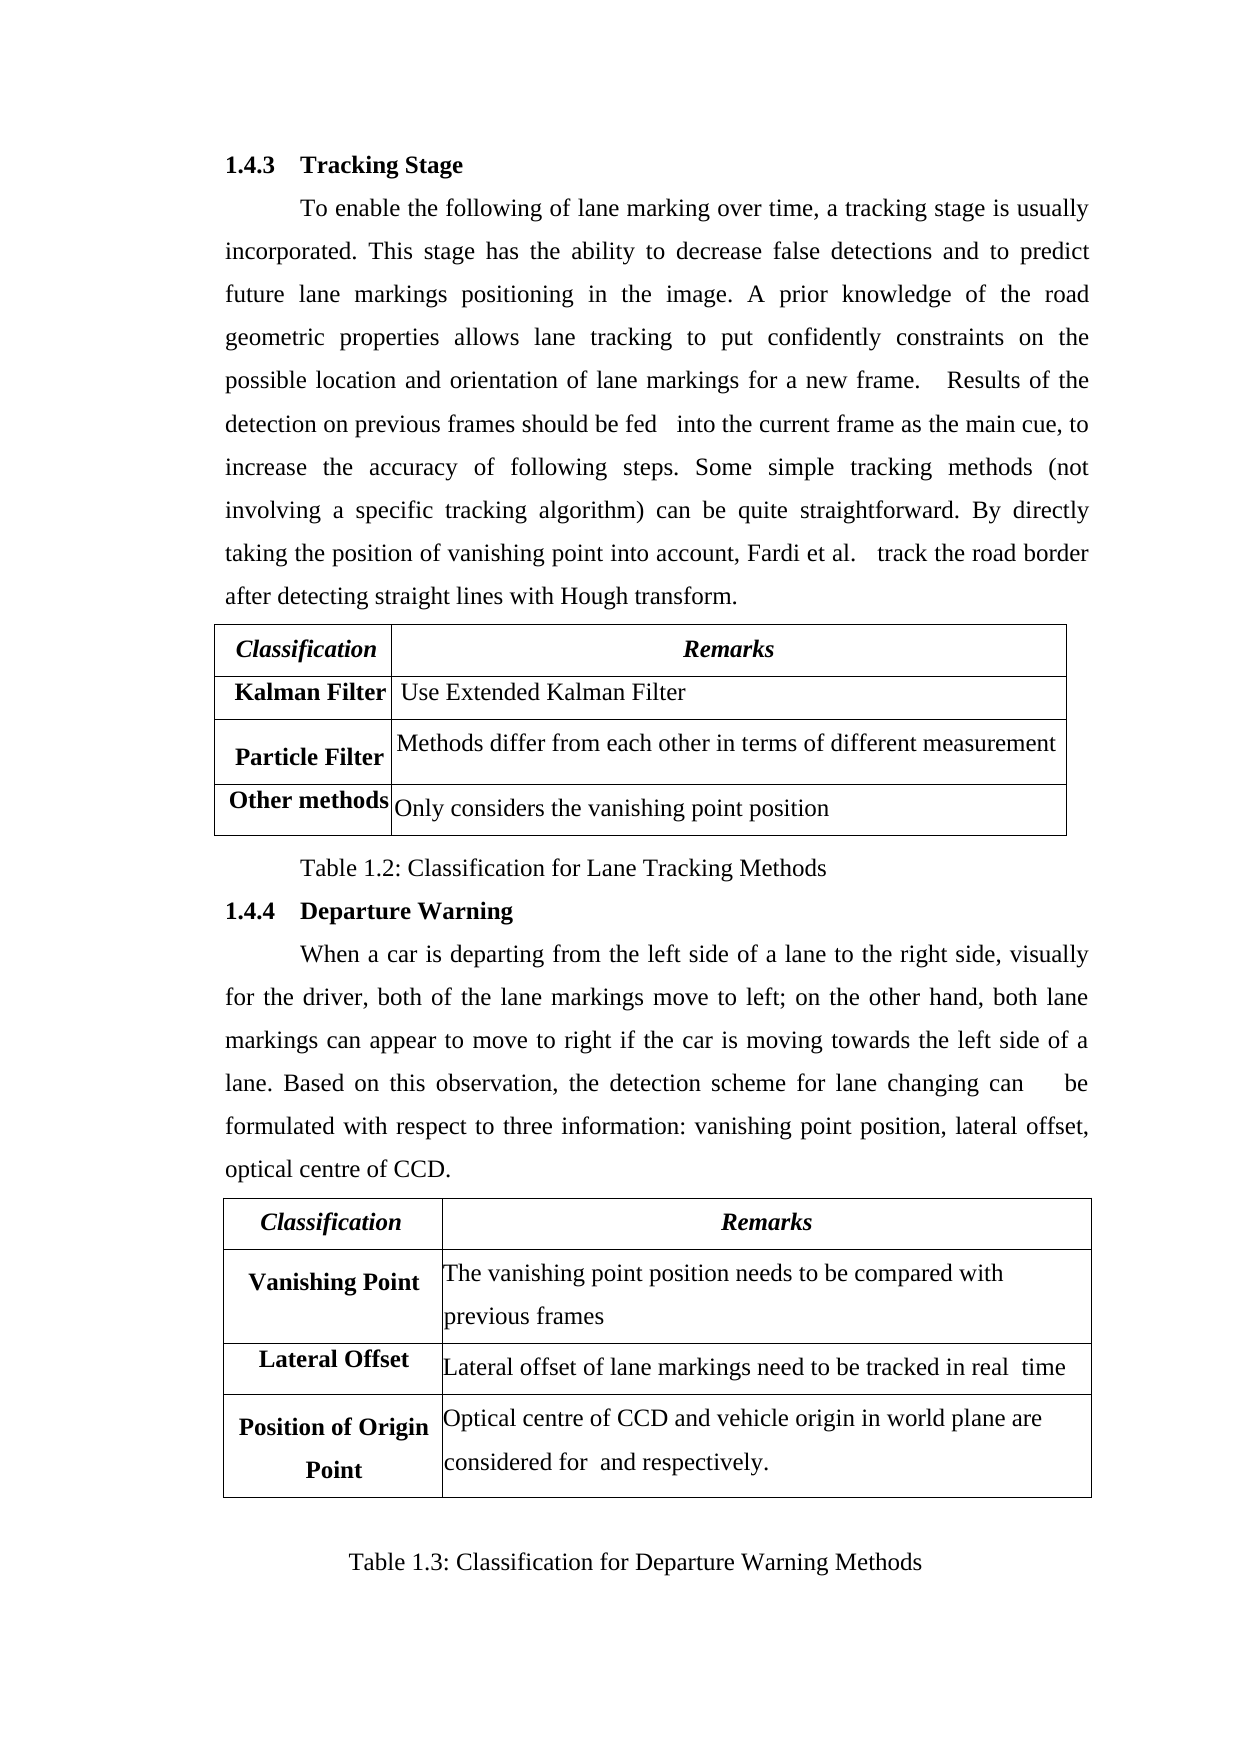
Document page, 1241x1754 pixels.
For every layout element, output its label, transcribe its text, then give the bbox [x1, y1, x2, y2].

table_cell The vanishing point position needs to be compared with previous frames [443, 1250, 1091, 1343]
text 1.4.4 Departure Warning [225, 896, 1090, 924]
table_cell Lateral offset of lane markings need to be tracked in real time [443, 1344, 1091, 1394]
text Table 1.3: Classification for Departure Warning Methods [181, 1547, 1090, 1576]
text To enable the following of lane marking over time, a tracking stage is usually incorporated. This stage has the ability to decrease false detections and to predict future lane markings positioning in the image. A prior knowledge of the road geometric properties allows lane tracking to put confidently constraints on the possible location and orientation of lane markings for a new frame. Results of the detection on previous frames should be fed into the current frame as the main cue, to increase the accuracy of following steps. Some simple tracking methods (not involving a specific tracking algorithm) can be quite straightforward. By directly taking the position of vanishing point into account, Fardi et al. track the road border after detecting straight lines with Hough transform. [225, 193, 1090, 610]
table_cell Use Extended Kalman Filter [392, 677, 1066, 719]
table_cell Optical centre of CCD and vehicle origin in world plane are considered for and respectively. [443, 1395, 1091, 1497]
table_header Remarks [392, 625, 1066, 676]
table_cell Other methods [215, 785, 391, 835]
text 1.4.3 Tracking Stage [225, 150, 1090, 179]
table_cell Only considers the vanishing point position [392, 785, 1066, 835]
text When a car is departing from the left side of a lane to the right side, visually for the driver, both of the lane markings move to left; on the other hand, both lane markings can appear to move to right if the car is moving towards the left side of a lane. Based on this observation, the detection scheme for lane changing can be formulated with respect to three information: vanishing point position, lateral offset, optical centre of CCD. [225, 939, 1090, 1183]
table_cell Particle Filter [215, 720, 391, 784]
table_cell Position of Origin Point [224, 1395, 442, 1497]
table_cell Lateral Offset [224, 1344, 442, 1394]
table_cell Kalman Filter [215, 677, 391, 719]
table_header Classification [224, 1199, 442, 1249]
table_cell Vanishing Point [224, 1250, 442, 1343]
text Table 1.2: Classification for Lane Tracking Methods [225, 853, 1090, 881]
table_header Classification [215, 625, 391, 676]
table_cell Methods differ from each other in terms of different measurement [392, 720, 1066, 784]
table_header Remarks [443, 1199, 1091, 1249]
